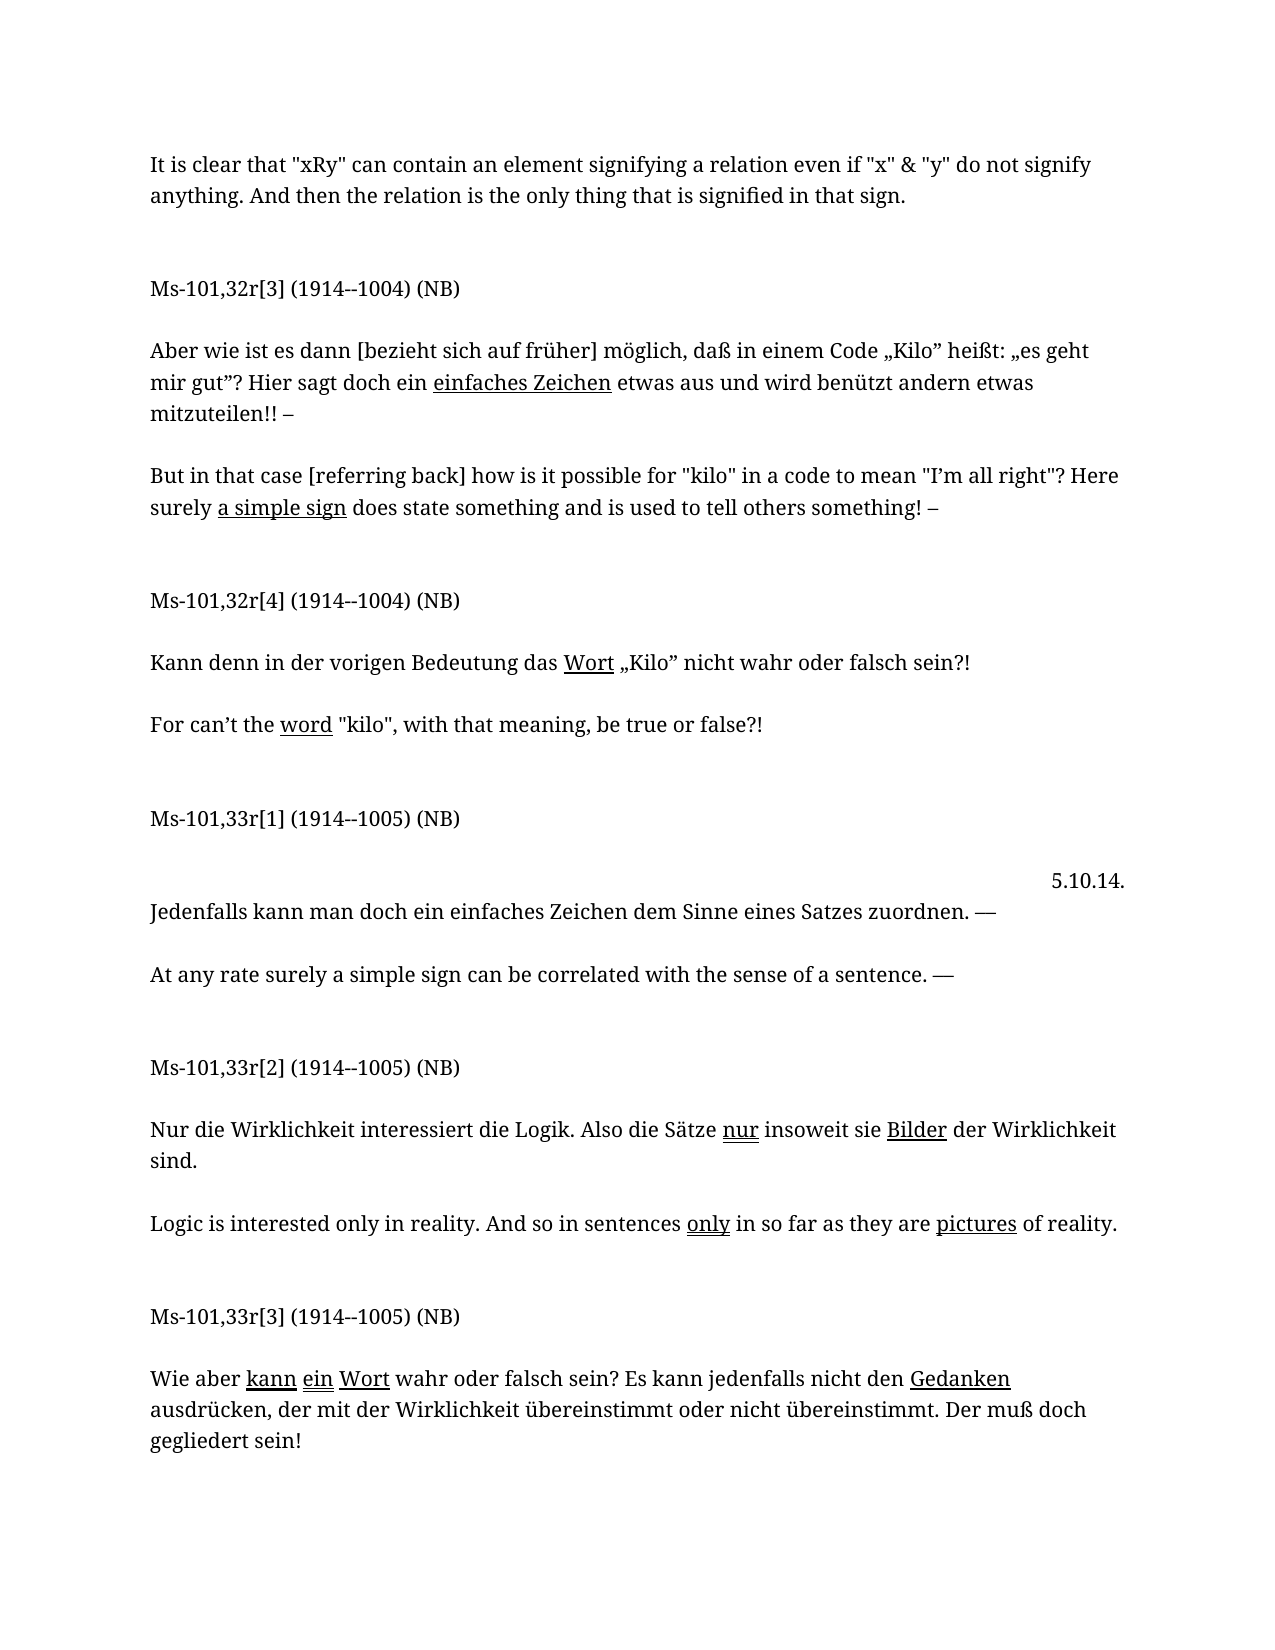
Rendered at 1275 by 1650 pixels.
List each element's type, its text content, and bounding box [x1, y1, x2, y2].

text Ms-101,32r[3] (1914--1004) (NB) [150, 274, 1125, 303]
text Ms-101,33r[1] (1914--1005) (NB) [150, 804, 1125, 832]
text Aber wie ist es dann [bezieht sich auf früher] möglich, daß in einem Code „Kilo” heißt: „es geht mir gut”? Hier sagt doch ein einfaches Zeichen etwas aus und wird benützt andern etwas mitzuteilen!! – [150, 337, 1125, 427]
text 5.10.14. [150, 866, 1125, 894]
text Ms-101,32r[4] (1914--1004) (NB) [150, 586, 1125, 614]
text At any rate surely a simple sign can be correlated with the sense of a sentence. –– [150, 960, 1125, 988]
text Jedenfalls kann man doch ein einfaches Zeichen dem Sinne eines Satzes zuordnen. –– [150, 897, 1125, 926]
text For can’t the word "kilo", with that meaning, be true or false?! [150, 711, 1125, 739]
text It is clear that "xRy" can contain an element signifying a relation even if "x" & "y" do not signify anything. And then the relation is the only thing that is signified in that sign. [150, 150, 1125, 210]
text But in that case [referring back] how is it possible for "kilo" in a code to mean "I’m all right"? Here surely a simple sign does state something and is used to tell others something! – [150, 462, 1125, 521]
text Logic is interested only in reality. And so in sentences only in so far as they are pictures of reality. [150, 1209, 1125, 1237]
text Wie aber kann ein Wort wahr oder falsch sein? Es kann jedenfalls nicht den Gedanken ausdrücken, der mit der Wirklichkeit übereinstimmt oder nicht übereinstimmt. Der muß doch gegliedert sein! [150, 1364, 1125, 1455]
text Nur die Wirklichkeit interessiert die Logik. Also die Sätze nur insoweit sie Bilder der Wirklichkeit sind. [150, 1115, 1125, 1175]
text Ms-101,33r[3] (1914--1005) (NB) [150, 1302, 1125, 1331]
text Kann denn in der vorigen Bedeutung das Wort „Kilo” nicht wahr oder falsch sein?! [150, 648, 1125, 677]
text Ms-101,33r[2] (1914--1005) (NB) [150, 1053, 1125, 1081]
